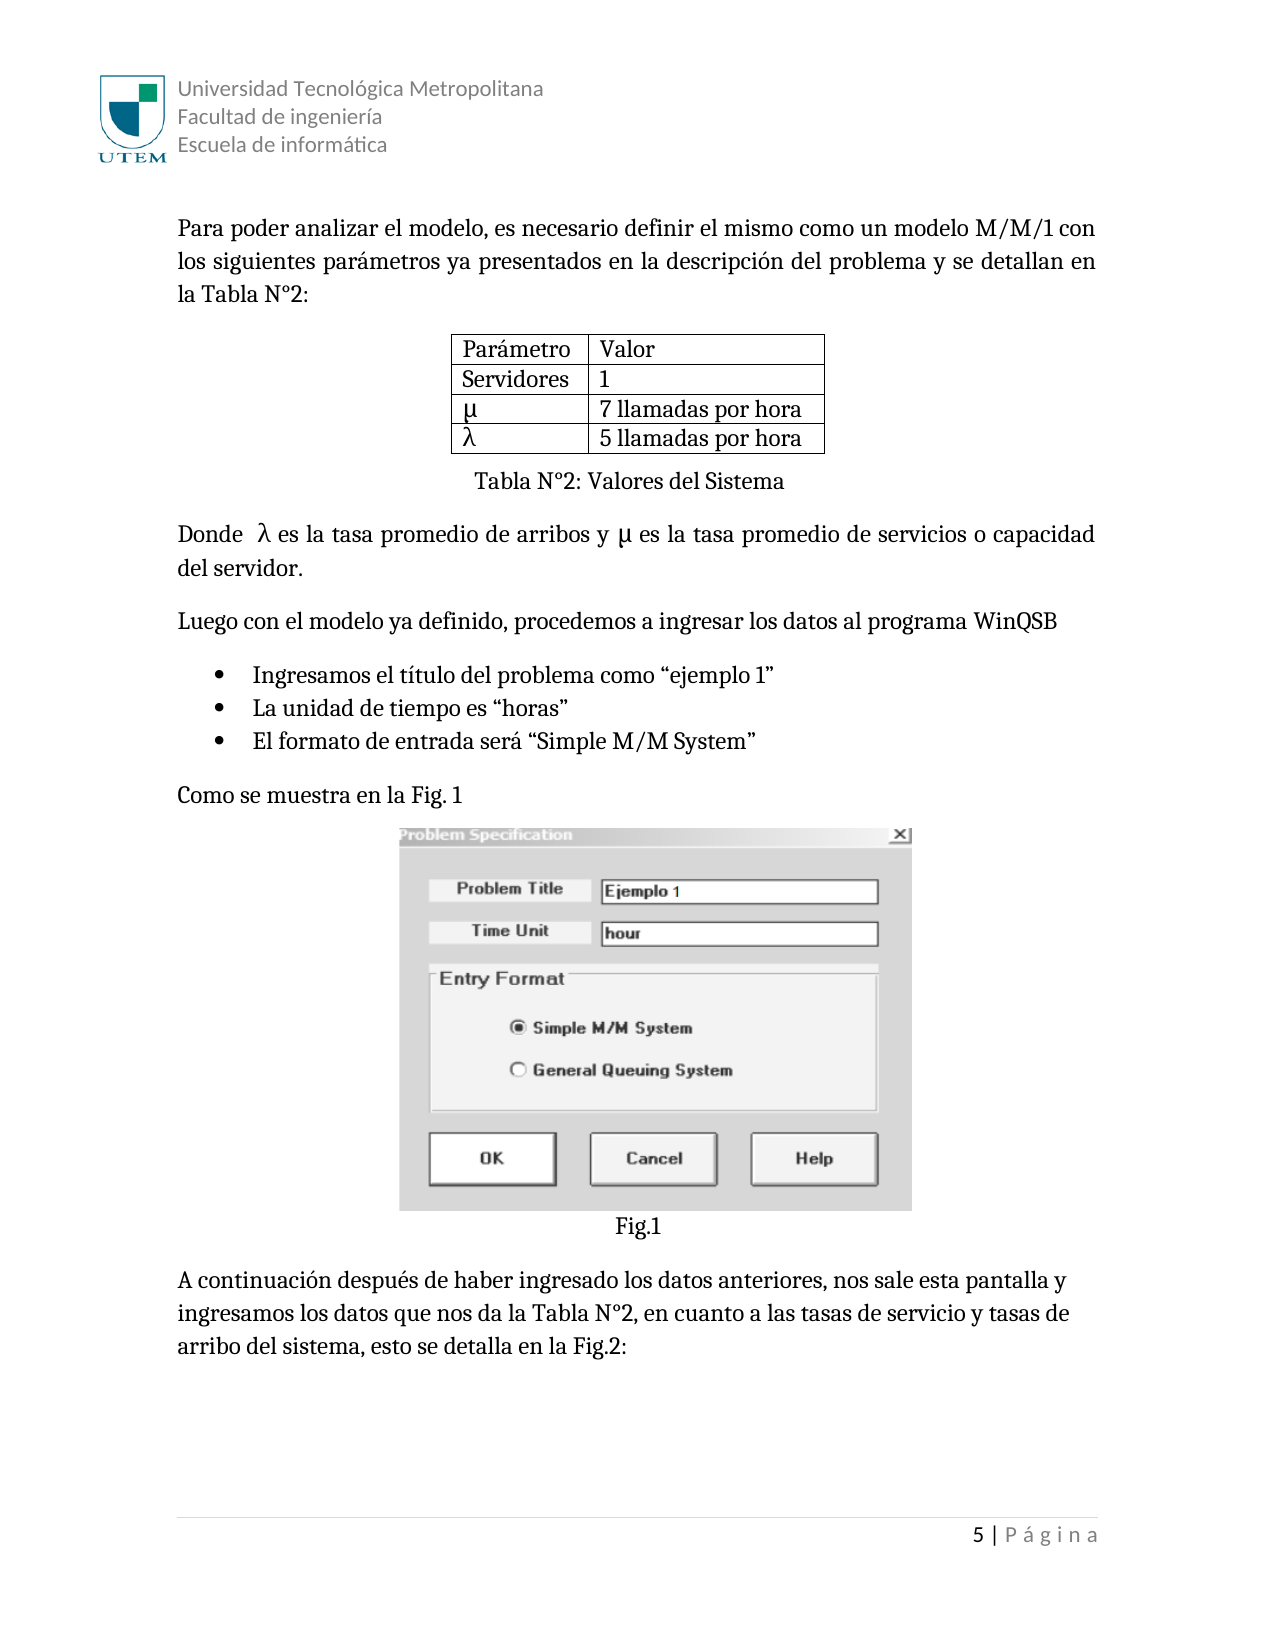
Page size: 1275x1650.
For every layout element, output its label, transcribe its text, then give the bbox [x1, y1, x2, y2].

text Luego con el modelo ya definido, procedemos a ingresar los datos al programa WinQSB [177, 607, 1098, 636]
table_cell μ [452, 395, 588, 423]
list Ingresamos el título del problema como “ejemplo 1” [215, 661, 1098, 690]
text Fig.1 [177, 1212, 1098, 1241]
table_header Parámetro [452, 335, 588, 364]
text Tabla N°2: Valores del Sistema [177, 467, 1098, 495]
text Donde λ es la tasa promedio de arribos y μ es la tasa promedio de servicios o capacidad del servidor. [177, 520, 1098, 582]
text Como se muestra en la Fig. 1 [177, 781, 1098, 810]
picture [96, 74, 168, 163]
table_header Valor [589, 335, 824, 364]
table_cell 5 llamadas por hora [589, 424, 824, 453]
table_cell Servidores [452, 365, 588, 393]
picture [399, 828, 912, 1211]
table_cell 1 [589, 365, 824, 393]
list El formato de entrada será “Simple M/M System” [215, 727, 1098, 756]
text Para poder analizar el modelo, es necesario definir el mismo como un modelo M/M/1 con los siguientes parámetros ya presentados en la descripción del problema y se detallan en la Tabla N°2: [177, 214, 1098, 309]
list La unidad de tiempo es “horas” [215, 694, 1098, 723]
table_cell 7 llamadas por hora [589, 395, 824, 423]
text A continuación después de haber ingresado los datos anteriores, nos sale esta pantalla y ingresamos los datos que nos da la Tabla N°2, en cuanto a las tasas de servicio y tasas de arribo del sistema, esto se detalla en la Fig.2: [177, 1266, 1098, 1361]
table_cell λ [452, 424, 588, 453]
